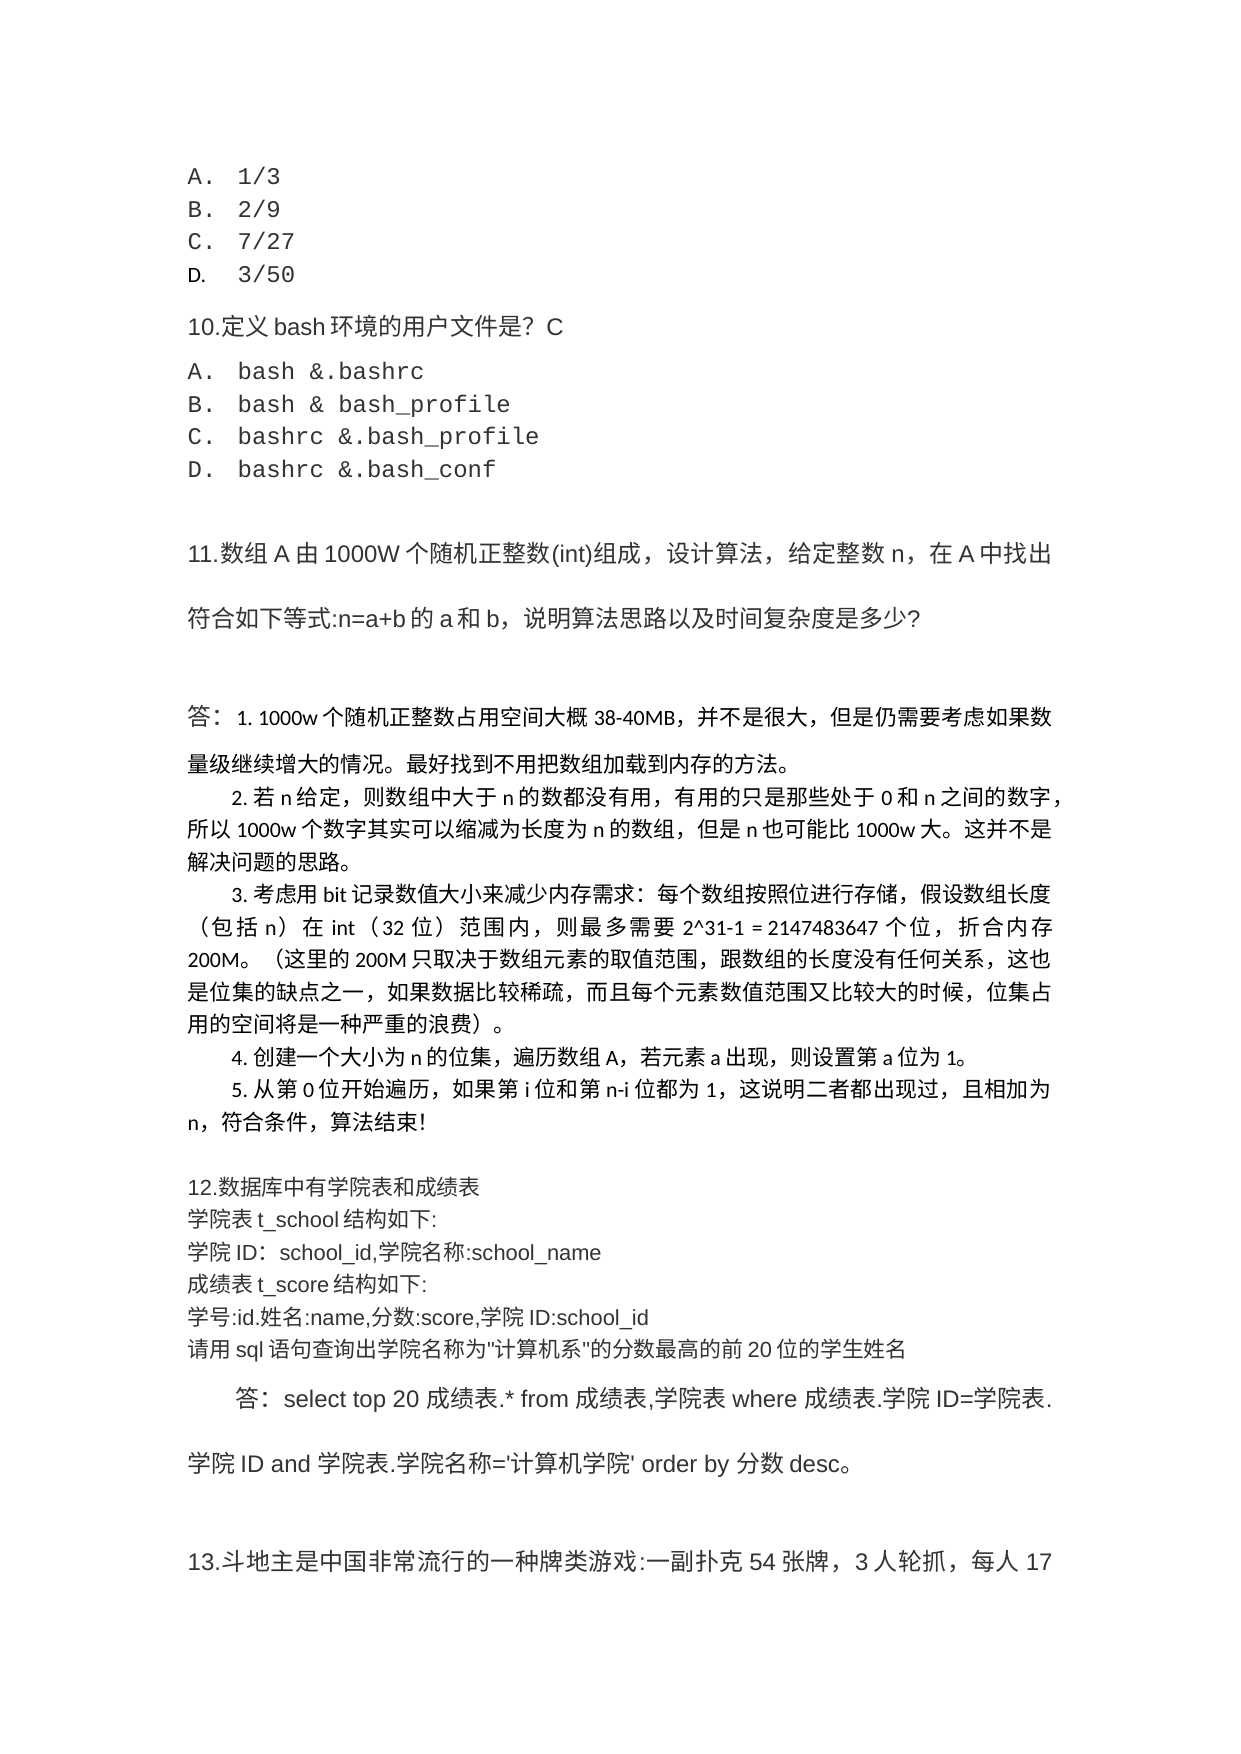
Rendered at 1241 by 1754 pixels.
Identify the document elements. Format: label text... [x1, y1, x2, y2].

text 学院表t_school结构如下: [187, 1202, 1053, 1234]
list bash &.bashrc [187, 357, 1053, 389]
text 成绩表t_score结构如下: [187, 1267, 1053, 1299]
text 答：1. 1000w个随机正整数占用空间大概38-40MB，并不是很大，但是仍需要考虑如果数量级继续增大的情况。最好找到不用把数组加载到内存的方法。 [187, 682, 1053, 779]
text 学号:id.姓名:name,分数:score,学院ID:school_id [187, 1299, 1053, 1332]
text 3. 考虑用bit记录数值大小来减少内存需求：每个数组按照位进行存储，假设数组长度（包括n）在int（32位）范围内，则最多需要2^31-1 = 2147483647个位，折合内存200M。（这里的200M只取决于数组元素的取值范围，跟数组的长度没有任何关系，这也是位集的缺点之一，如果数据比较稀疏，而且每个元素数值范围又比较大的时候，位集占用的空间将是一种严重的浪费）。 [187, 877, 1053, 1039]
text 答：select top 20 成绩表.* from 成绩表,学院表 where 成绩表.学院ID=学院表.学院ID and 学院表.学院名称='计算机学院' order by 分数 desc。 [187, 1364, 1053, 1494]
list 1/3 [187, 162, 1053, 194]
list bashrc &.bash_conf [187, 454, 1053, 487]
text 4. 创建一个大小为n的位集，遍历数组A，若元素a出现，则设置第a位为1。 [187, 1039, 1053, 1072]
text 12.数据库中有学院表和成绩表 [187, 1169, 1053, 1202]
list 7/27 [187, 227, 1053, 259]
list 2/9 [187, 194, 1053, 227]
list bashrc &.bash_profile [187, 422, 1053, 454]
text 学院ID：school_id,学院名称:school_name [187, 1234, 1053, 1267]
list 3/50 [187, 259, 1053, 292]
text 5. 从第0位开始遍历，如果第i位和第n-i位都为1，这说明二者都出现过，且相加为n，符合条件，算法结束！ [187, 1072, 1053, 1137]
list 数组A由1000W个随机正整数(int)组成，设计算法，给定整数n，在A中找出符合如下等式:n=a+b的a和b，说明算法思路以及时间复杂度是多少? [187, 519, 1053, 649]
text 请用sql语句查询出学院名称为"计算机系"的分数最高的前20位的学生姓名 [187, 1332, 1053, 1364]
text 2. 若n给定，则数组中大于n的数都没有用，有用的只是那些处于0和n之间的数字，所以1000w个数字其实可以缩减为长度为n的数组，但是n也可能比1000w大。这并不是解决问题的思路。 [187, 779, 1053, 877]
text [187, 1527, 1053, 1592]
text 10.定义bash环境的用户文件是？C [187, 292, 1053, 357]
list bash & bash_profile [187, 389, 1053, 422]
